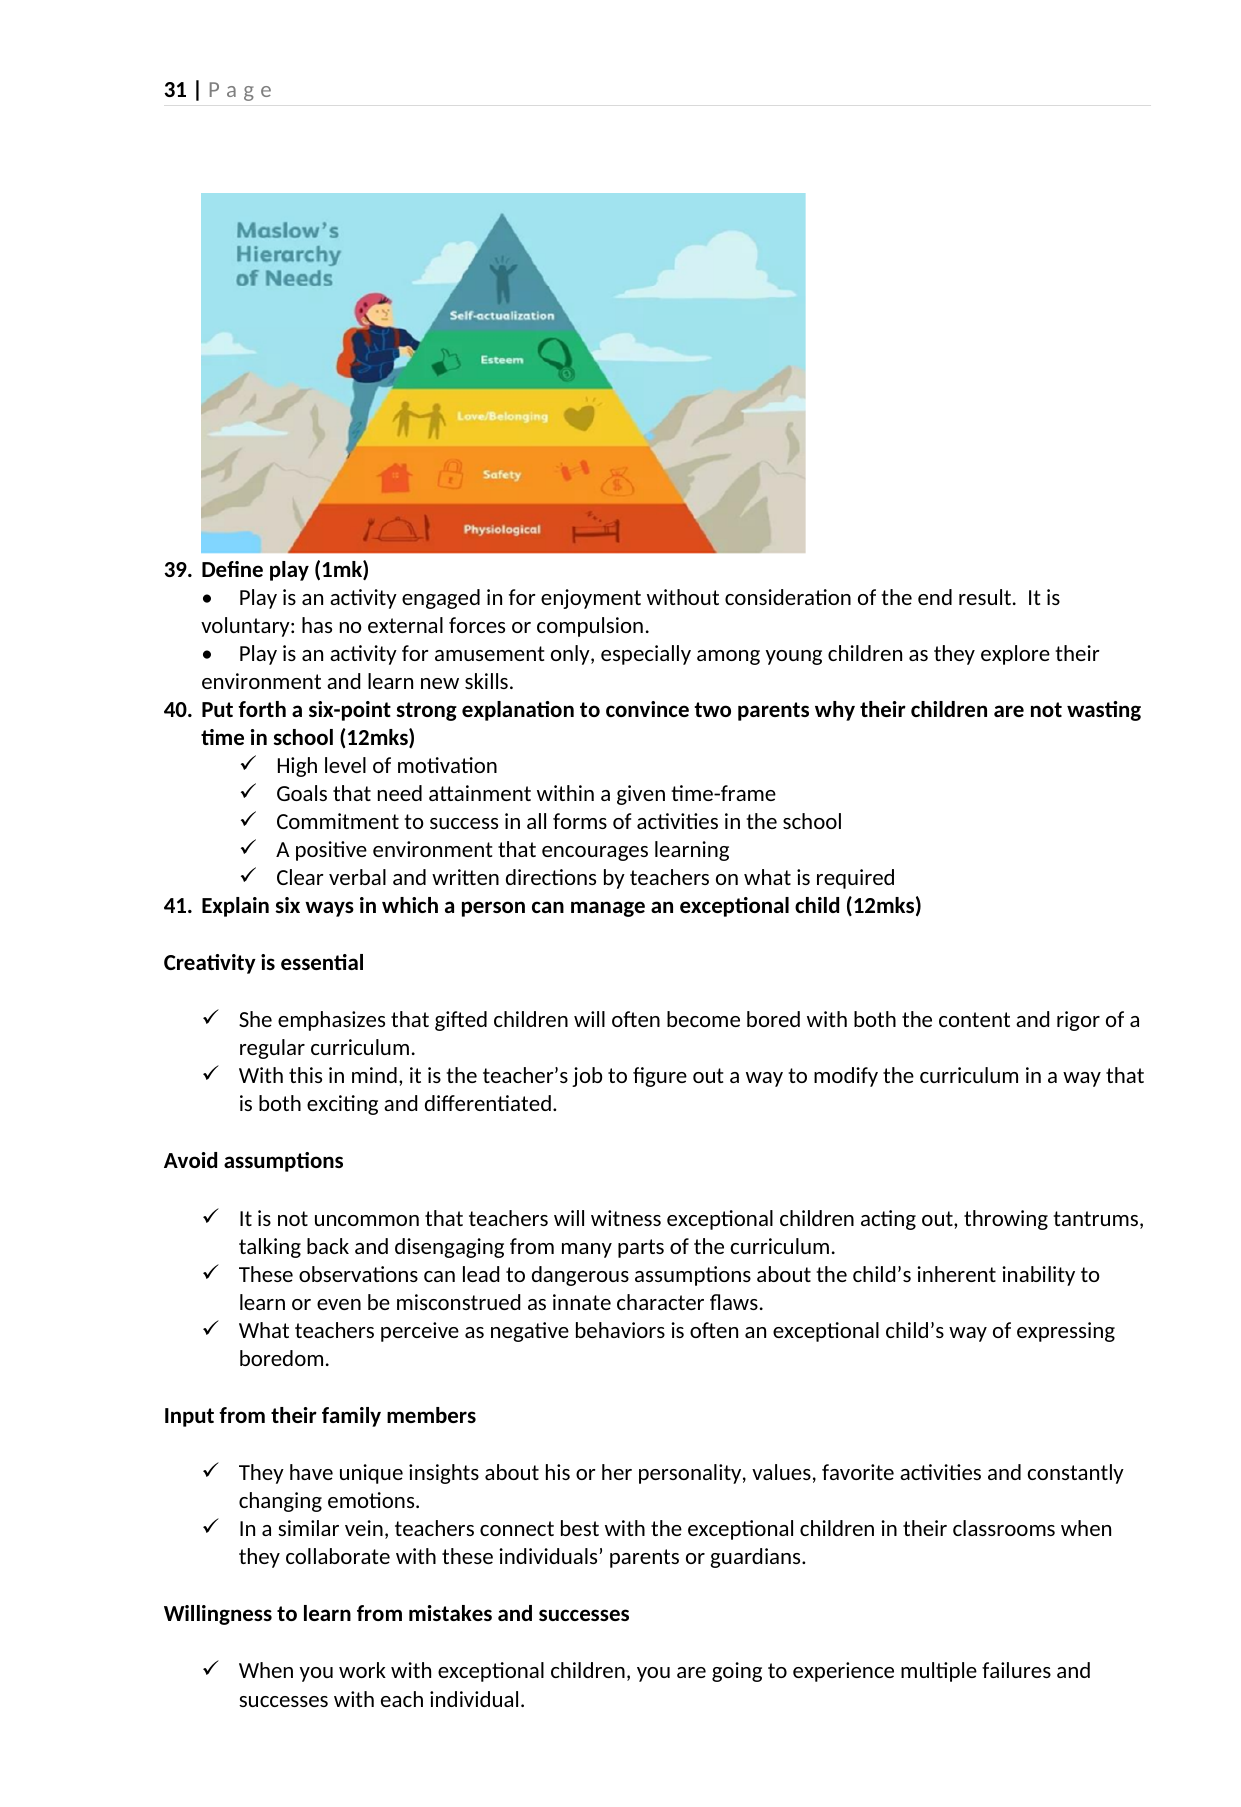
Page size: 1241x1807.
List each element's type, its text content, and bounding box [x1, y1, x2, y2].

list Put forth a six-point strong explanation to convince two parents why their children are not wasting time in school (12mks) [163, 695, 1151, 751]
text Avoid assumptions [163, 1147, 1151, 1174]
list They have unique insights about his or her personality, values, favorite activities and constantly changing emotions. [201, 1458, 1151, 1514]
text • Play is an activity engaged in for enjoyment without consideration of the end result. It is voluntary: has no external forces or compulsion. [201, 583, 1151, 639]
text Willingness to learn from mistakes and successes [163, 1599, 1151, 1627]
list When you work with exceptional children, you are going to experience multiple failures and successes with each individual. [201, 1657, 1151, 1713]
picture [201, 193, 806, 555]
list High level of motivation [238, 751, 1151, 779]
list Commitment to success in all forms of activities in the school [238, 807, 1151, 835]
text Creativity is essential [163, 948, 1151, 976]
list Define play (1mk) [163, 555, 1151, 583]
text • Play is an activity for amusement only, especially among young children as they explore their environment and learn new skills. [201, 639, 1151, 695]
list She emphasizes that gifted children will often become bored with both the content and rigor of a regular curriculum. [201, 1005, 1151, 1061]
list Goals that need attainment within a given time-frame [238, 779, 1151, 807]
list Explain six ways in which a person can manage an exceptional child (12mks) [163, 891, 1151, 919]
list It is not uncommon that teachers will witness exceptional children acting out, throwing tantrums, talking back and disengaging from many parts of the curriculum. [201, 1204, 1151, 1260]
list In a similar vein, teachers connect best with the exceptional children in their classrooms when they collaborate with these individuals’ parents or guardians. [201, 1514, 1151, 1570]
list What teachers perceive as negative behaviors is often an exceptional child’s way of expressing boredom. [201, 1316, 1151, 1372]
list Clear verbal and written directions by teachers on what is required [238, 863, 1151, 891]
list A positive environment that encourages learning [238, 835, 1151, 863]
text Input from their family members [163, 1401, 1151, 1429]
list These observations can lead to dangerous assumptions about the child’s inherent inability to learn or even be misconstrued as innate character flaws. [201, 1260, 1151, 1316]
list With this in mind, it is the teacher’s job to figure out a way to modify the curriculum in a way that is both exciting and differentiated. [201, 1061, 1151, 1117]
